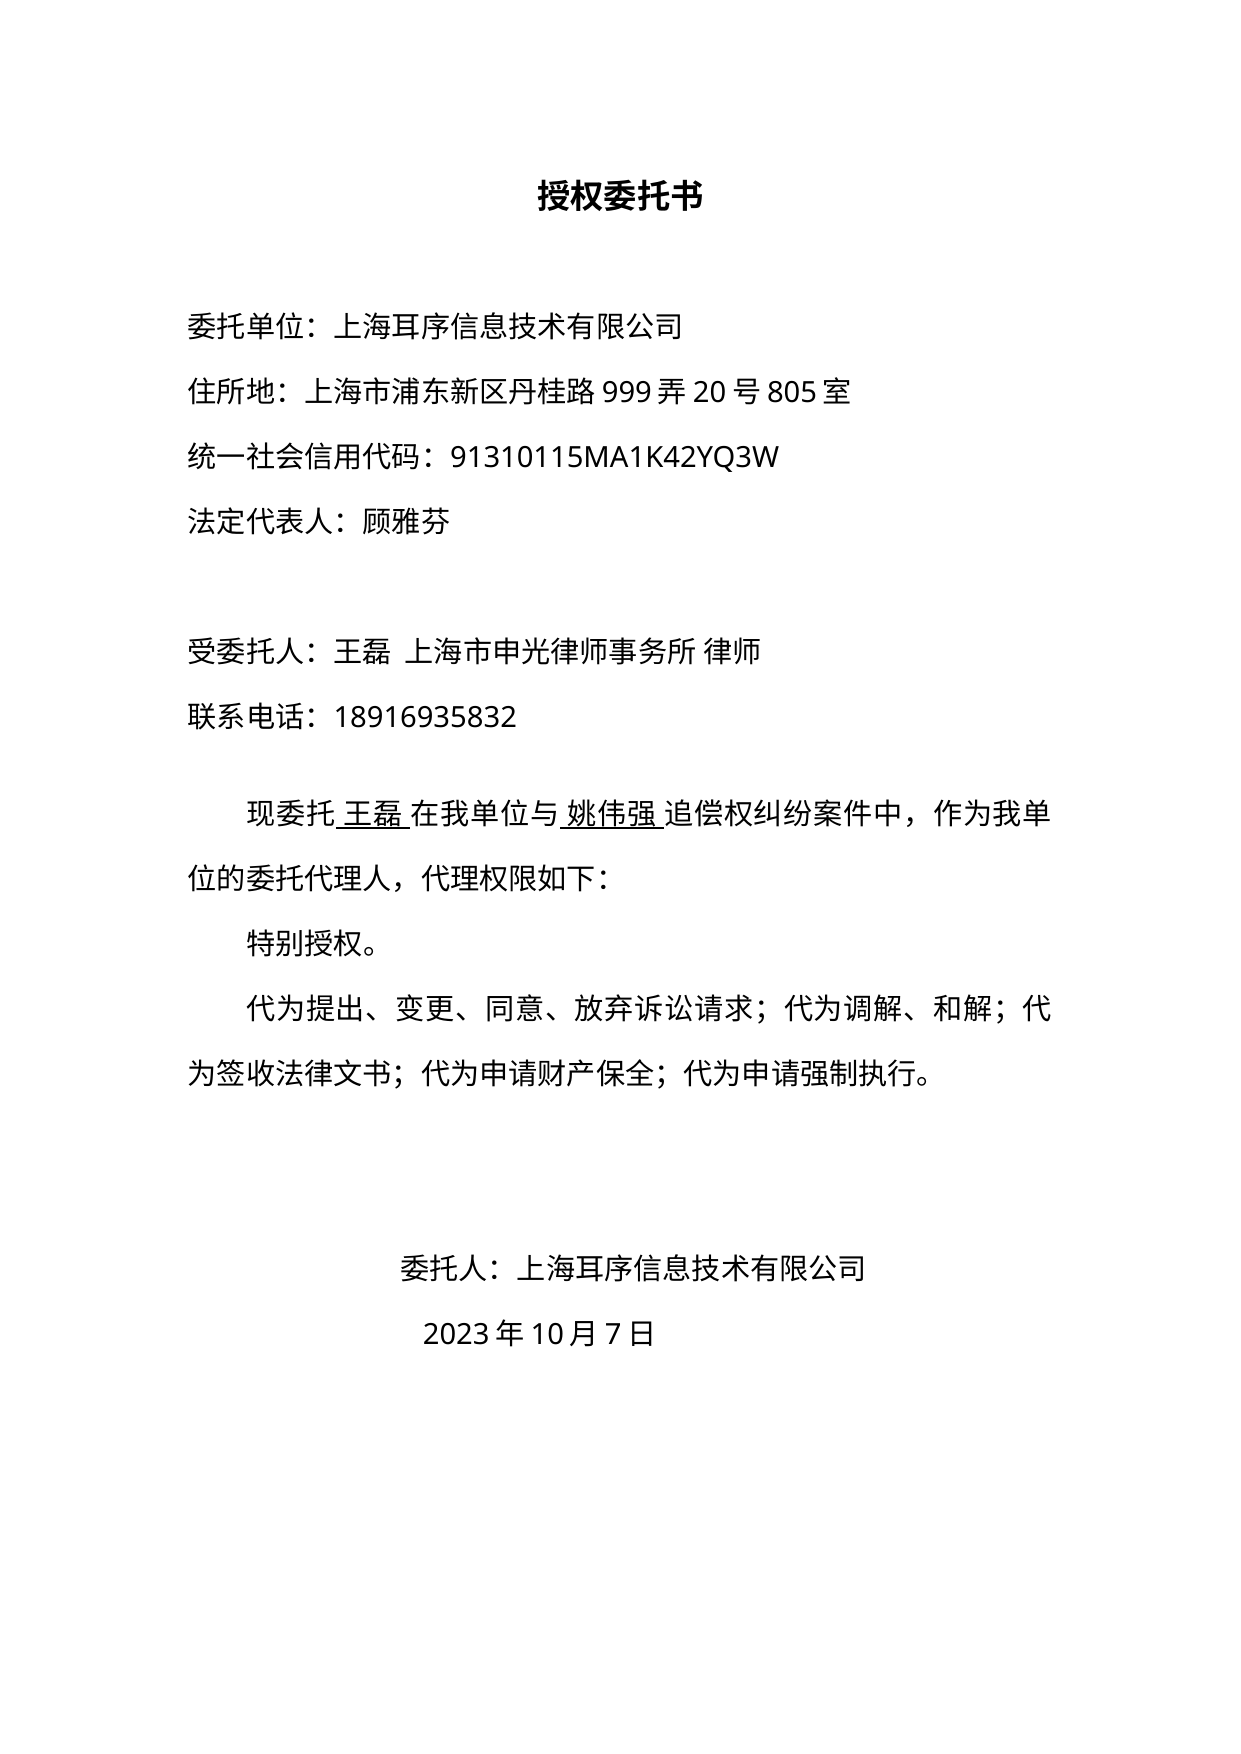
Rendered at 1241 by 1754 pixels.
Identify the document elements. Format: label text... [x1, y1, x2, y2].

text 法定代表人：顾雅芬 [187, 487, 1053, 552]
text 委托人：上海耳序信息技术有限公司 [187, 1234, 1053, 1299]
text 特别授权。 [187, 909, 1053, 974]
text 住所地：上海市浦东新区丹桂路999弄20号805室 [187, 357, 1053, 422]
text 委托单位：上海耳序信息技术有限公司 [187, 292, 1053, 357]
text 受委托人：王磊 上海市申光律师事务所 律师 联系电话：18916935832 [187, 552, 1053, 779]
text 现委托 王磊 在我单位与 姚伟强 追偿权纠纷案件中，作为我单位的委托代理人，代理权限如下： [187, 779, 1053, 909]
text 代为提出、变更、同意、放弃诉讼请求；代为调解、和解；代为签收法律文书；代为申请财产保全；代为申请强制执行。 [187, 974, 1053, 1104]
text 统一社会信用代码：91310115MA1K42YQ3W [187, 422, 1053, 487]
text 2023年10月7日 [187, 1299, 1053, 1364]
text 授权委托书 [187, 162, 1053, 227]
